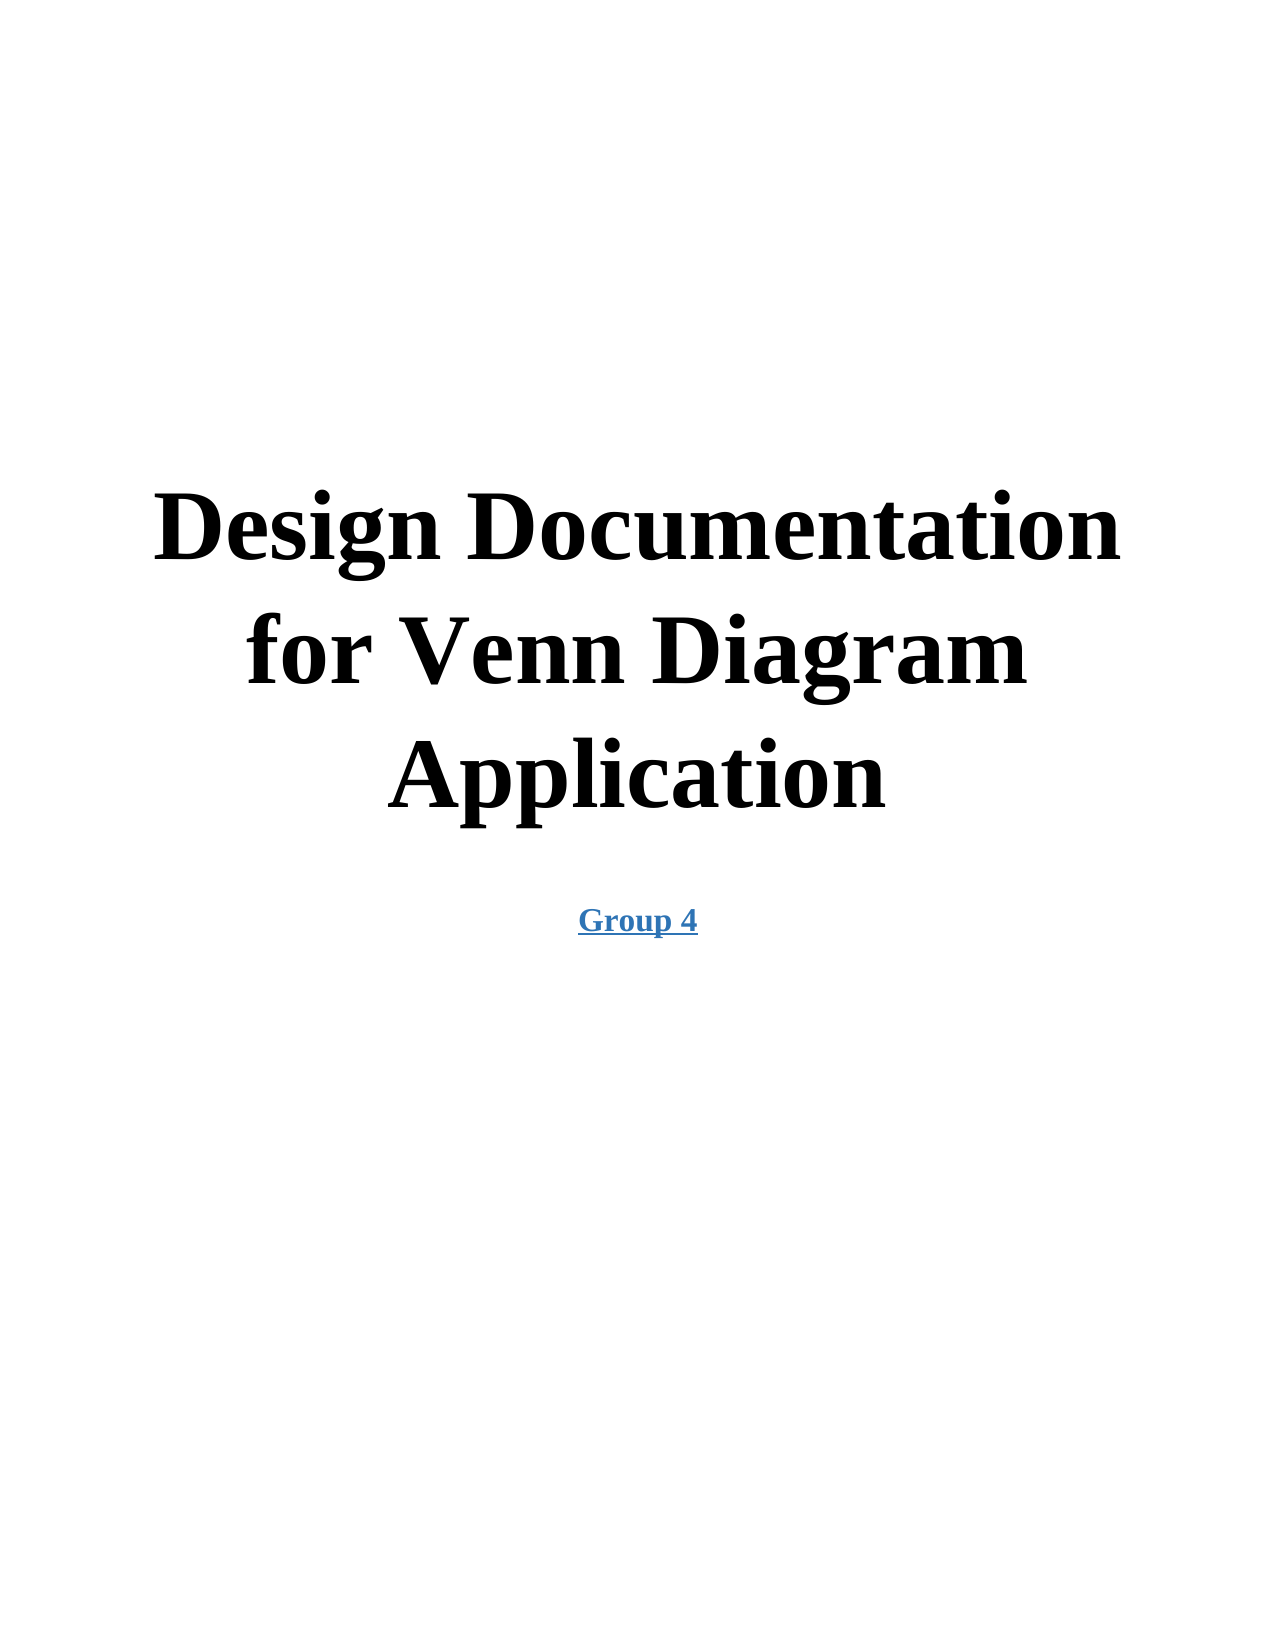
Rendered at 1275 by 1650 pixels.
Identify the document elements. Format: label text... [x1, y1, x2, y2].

text Design Documentation for Venn Diagram Application [150, 466, 1125, 829]
text Group 4 [150, 900, 1125, 938]
